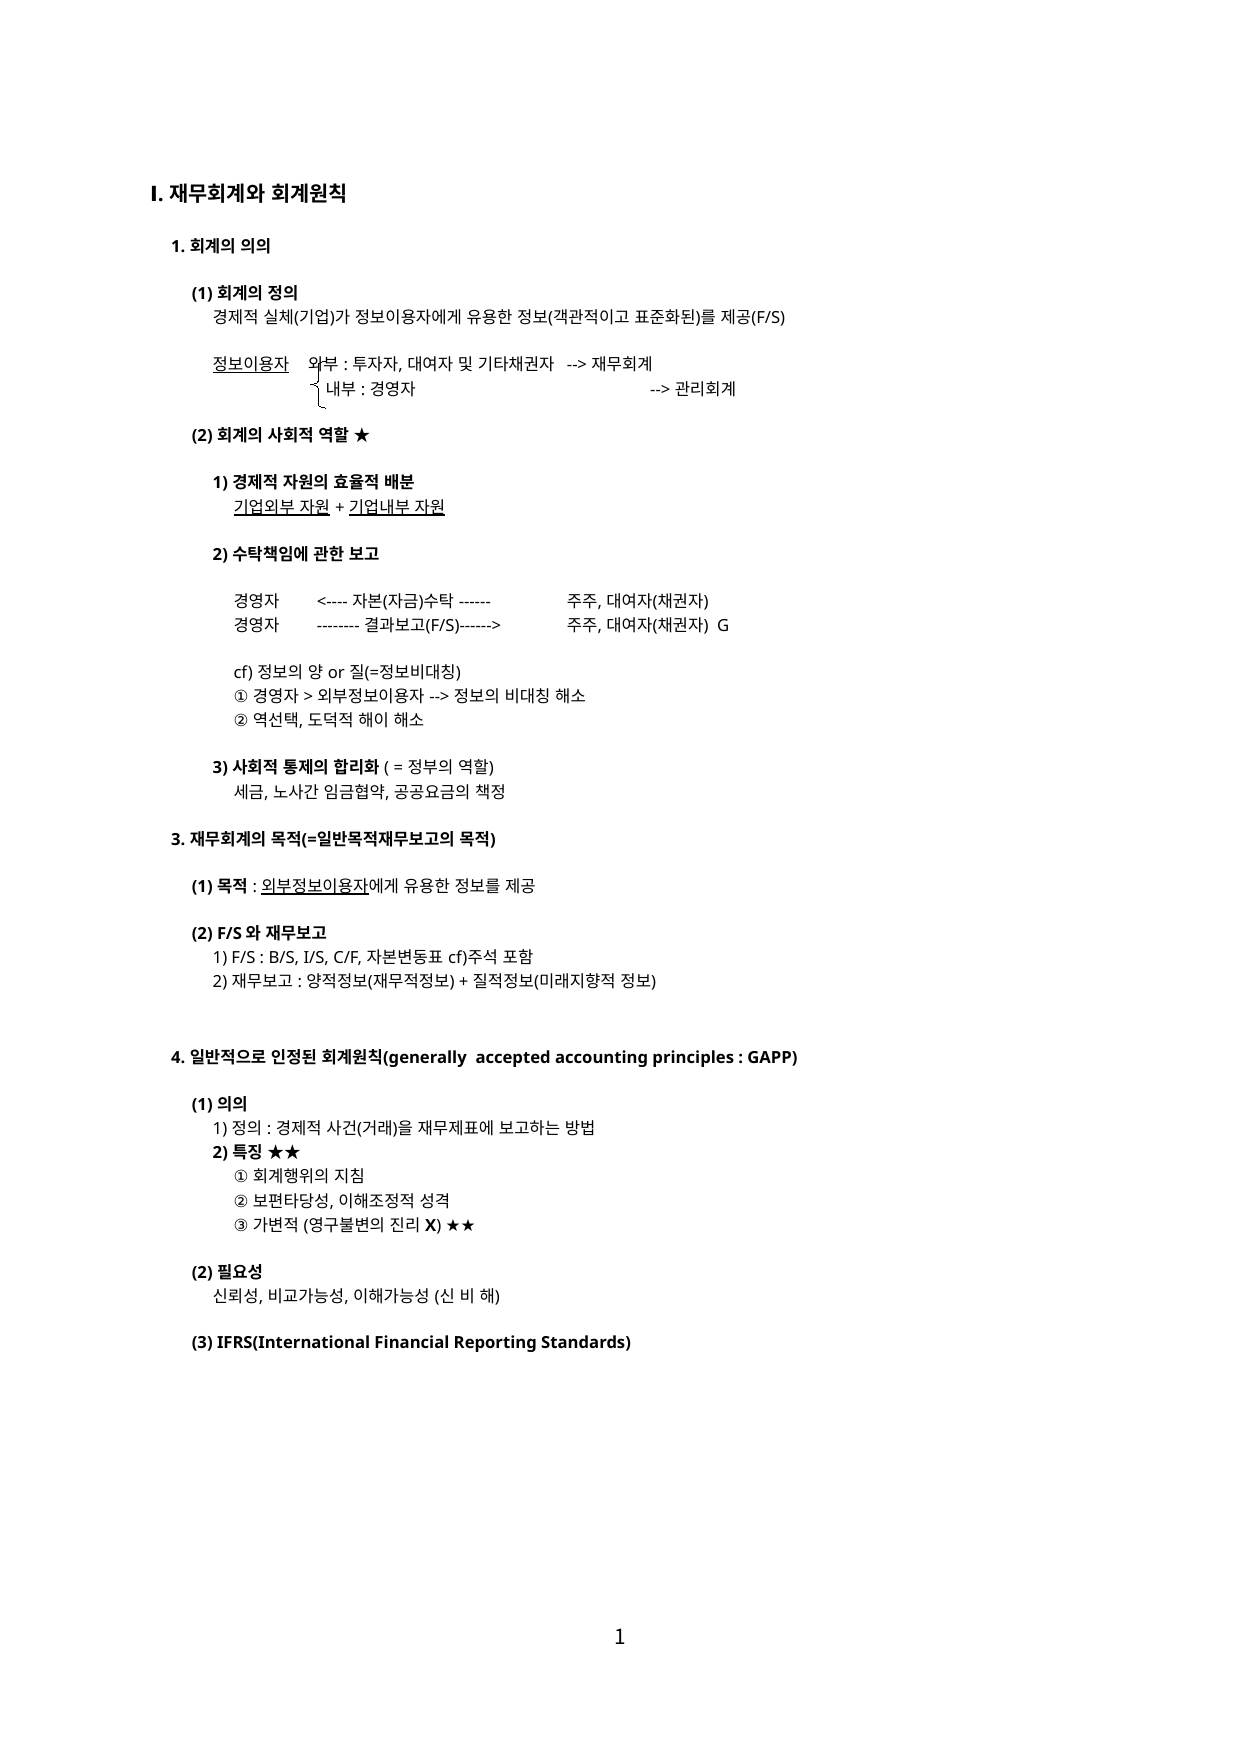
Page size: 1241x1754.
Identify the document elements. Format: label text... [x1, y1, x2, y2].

text cf) 정보의 양 or 질(=정보비대칭) [233, 659, 1090, 683]
text (2) F/S와 재무보고 [192, 920, 1090, 944]
text 3. 재무회계의 목적(=일반목적재무보고의 목적) [171, 826, 1090, 850]
text 신뢰성, 비교가능성, 이해가능성 (신 비 해) [212, 1283, 1090, 1307]
text 2) 재무보고 : 양적정보(재무적정보) + 질적정보(미래지향적 정보) [212, 968, 1090, 992]
text 경영자 -------- 결과보고(F/S)------> 주주, 대여자(채권자) G [233, 612, 1090, 636]
text 4. 일반적으로 인정된 회계원칙(generally accepted accounting principles : GAPP) [171, 1044, 1090, 1068]
text 내부 : 경영자 --> 관리회계 [212, 376, 1090, 400]
text 경영자 <---- 자본(자금)수탁 ------ 주주, 대여자(채권자) [233, 588, 1090, 612]
text 2) 특징 ★★ [212, 1139, 1090, 1163]
text (1) 회계의 정의 [192, 280, 1090, 304]
text 2) 수탁책임에 관한 보고 [212, 541, 1090, 565]
text (3) IFRS(International Financial Reporting Standards) [192, 1330, 1090, 1353]
text Ⅰ. 재무회계와 회계원칙 [150, 177, 1090, 207]
text ② 역선택, 도덕적 해이 해소 [233, 707, 1090, 732]
text ③ 가변적 (영구불변의 진리 X) ★★ [233, 1212, 1090, 1236]
text ① 경영자 > 외부정보이용자 --> 정보의 비대칭 해소 [233, 683, 1090, 707]
text 1) 정의 : 경제적 사건(거래)을 재무제표에 보고하는 방법 [212, 1115, 1090, 1139]
text 경제적 실체(기업)가 정보이용자에게 유용한 정보(객관적이고 표준화된)를 제공(F/S) [212, 304, 1090, 328]
text 3) 사회적 통제의 합리화 ( = 정부의 역할) [212, 754, 1090, 779]
text ① 회계행위의 지침 [233, 1163, 1090, 1188]
text 세금, 노사간 임금협약, 공공요금의 책정 [233, 779, 1090, 803]
text 1) F/S : B/S, I/S, C/F, 자본변동표 cf)주석 포함 [212, 944, 1090, 968]
text 정보이용자 외부 : 투자자, 대여자 및 기타채권자 --> 재무회계 [212, 351, 1090, 376]
text 1. 회계의 의의 [171, 233, 1090, 257]
text (1) 목적 : 외부정보이용자에게 유용한 정보를 제공 [192, 873, 1090, 897]
text (2) 회계의 사회적 역할 ★ [192, 422, 1090, 447]
text 기업외부 자원 + 기업내부 자원 [233, 494, 1090, 518]
text (2) 필요성 [192, 1259, 1090, 1283]
text 1) 경제적 자원의 효율적 배분 [212, 469, 1090, 494]
text (1) 의의 [192, 1091, 1090, 1115]
text ② 보편타당성, 이해조정적 성격 [233, 1188, 1090, 1212]
